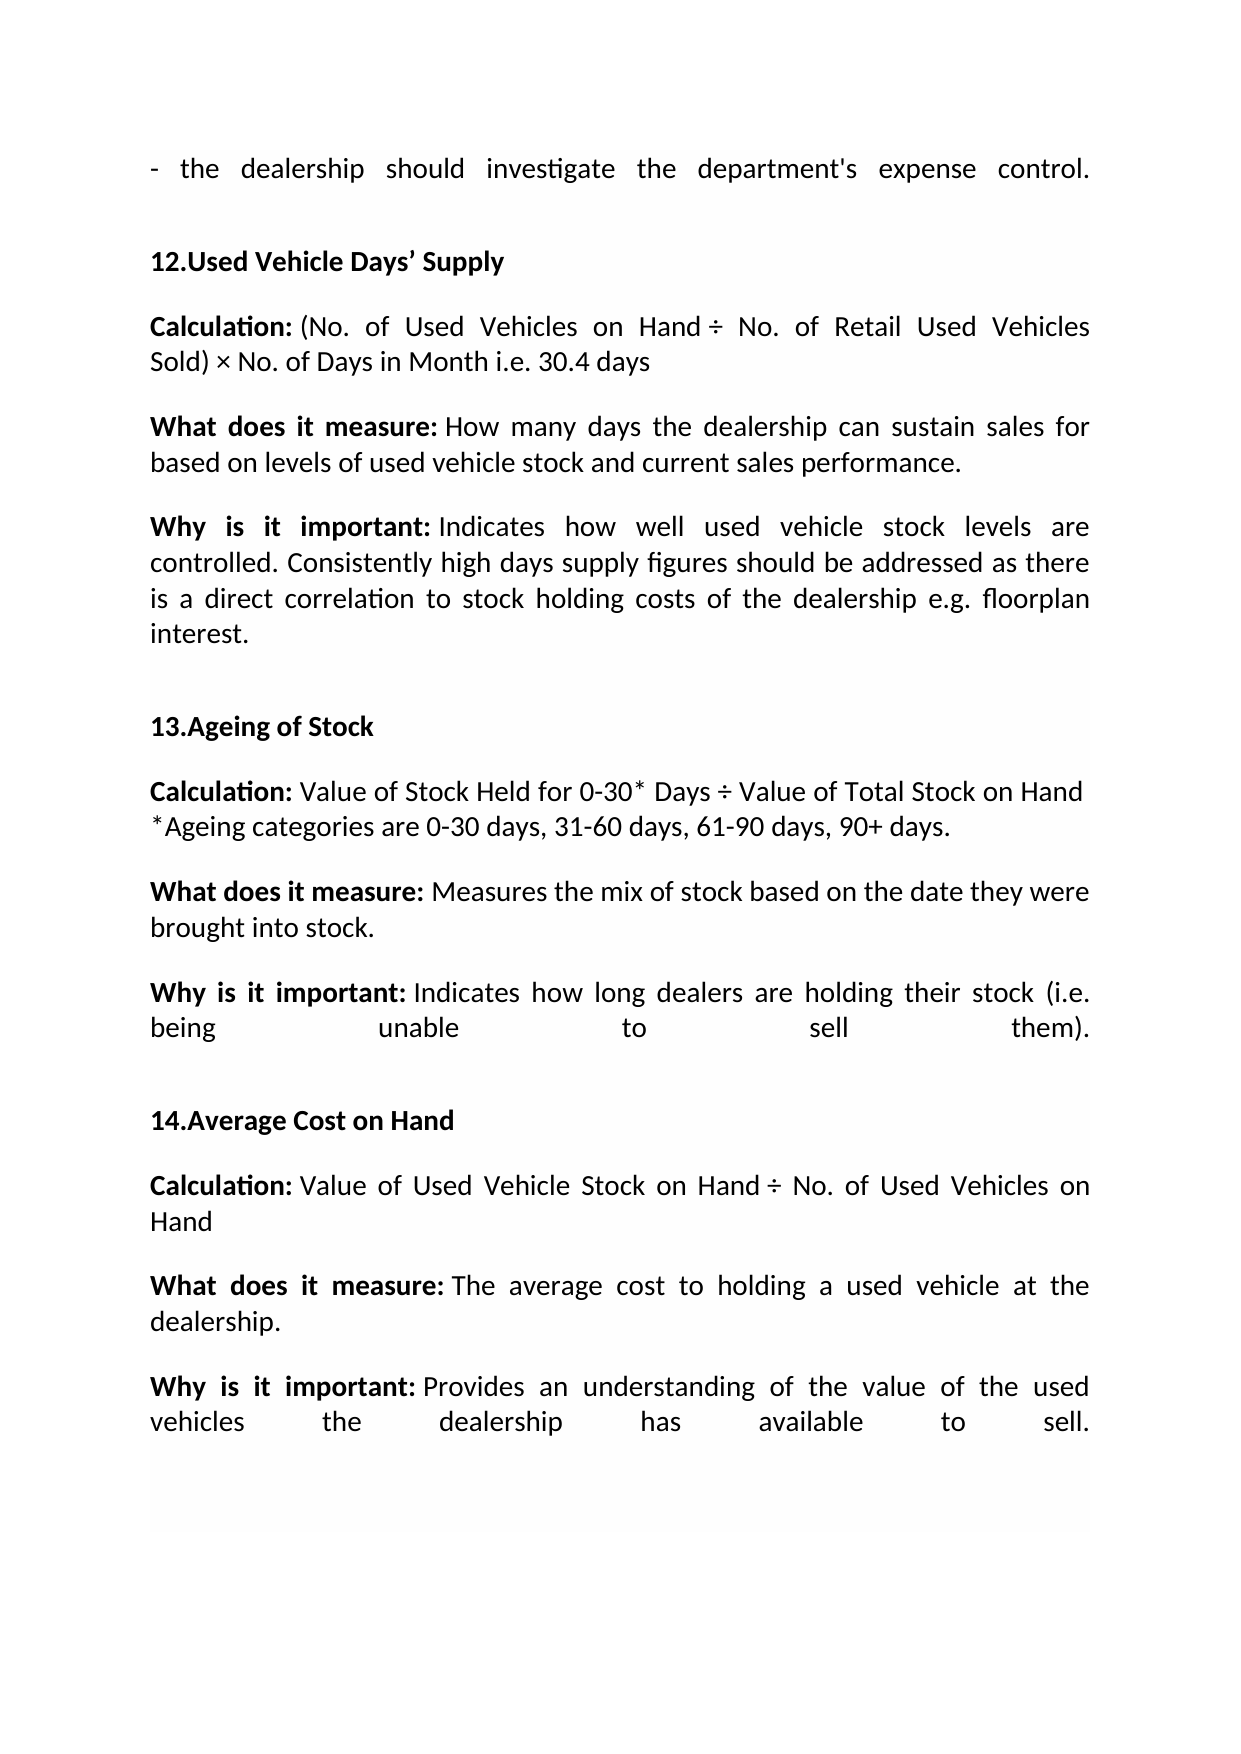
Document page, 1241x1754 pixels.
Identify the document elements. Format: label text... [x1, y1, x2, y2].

text Why is it important: Indicates how well used vehicle stock levels are controlled. Consistently high days supply figures should be addressed as there is a direct correlation to stock holding costs of the dealership e.g. floorplan interest. [150, 508, 1090, 679]
text 12.Used Vehicle Days’ Supply [150, 243, 1090, 278]
text Calculation: (No. of Used Vehicles on Hand ÷ No. of Retail Used Vehicles Sold) × No. of Days in Month i.e. 30.4 days [150, 308, 1090, 379]
text What does it measure: The average cost to holding a used vehicle at the dealership. [150, 1267, 1090, 1339]
text 13.Ageing of Stock [150, 708, 1090, 744]
text 14.Average Cost on Hand [150, 1102, 1090, 1138]
text Why is it important: Provides an understanding of the value of the used vehicles the dealership has available to sell. [150, 1368, 1090, 1467]
text What does it measure: Measures the mix of stock based on the date they were brought into stock. [150, 873, 1090, 944]
text Calculation: Value of Stock Held for 0-30* Days ÷ Value of Total Stock on Hand *Ageing categories are 0-30 days, 31-60 days, 61-90 days, 90+ days. [150, 773, 1090, 844]
text What does it measure: How many days the dealership can sustain sales for based on levels of used vehicle stock and current sales performance. [150, 408, 1090, 479]
text Calculation: Value of Used Vehicle Stock on Hand ÷ No. of Used Vehicles on Hand [150, 1167, 1090, 1238]
text Why is it important: Indicates how long dealers are holding their stock (i.e. being unable to sell them). [150, 974, 1090, 1073]
